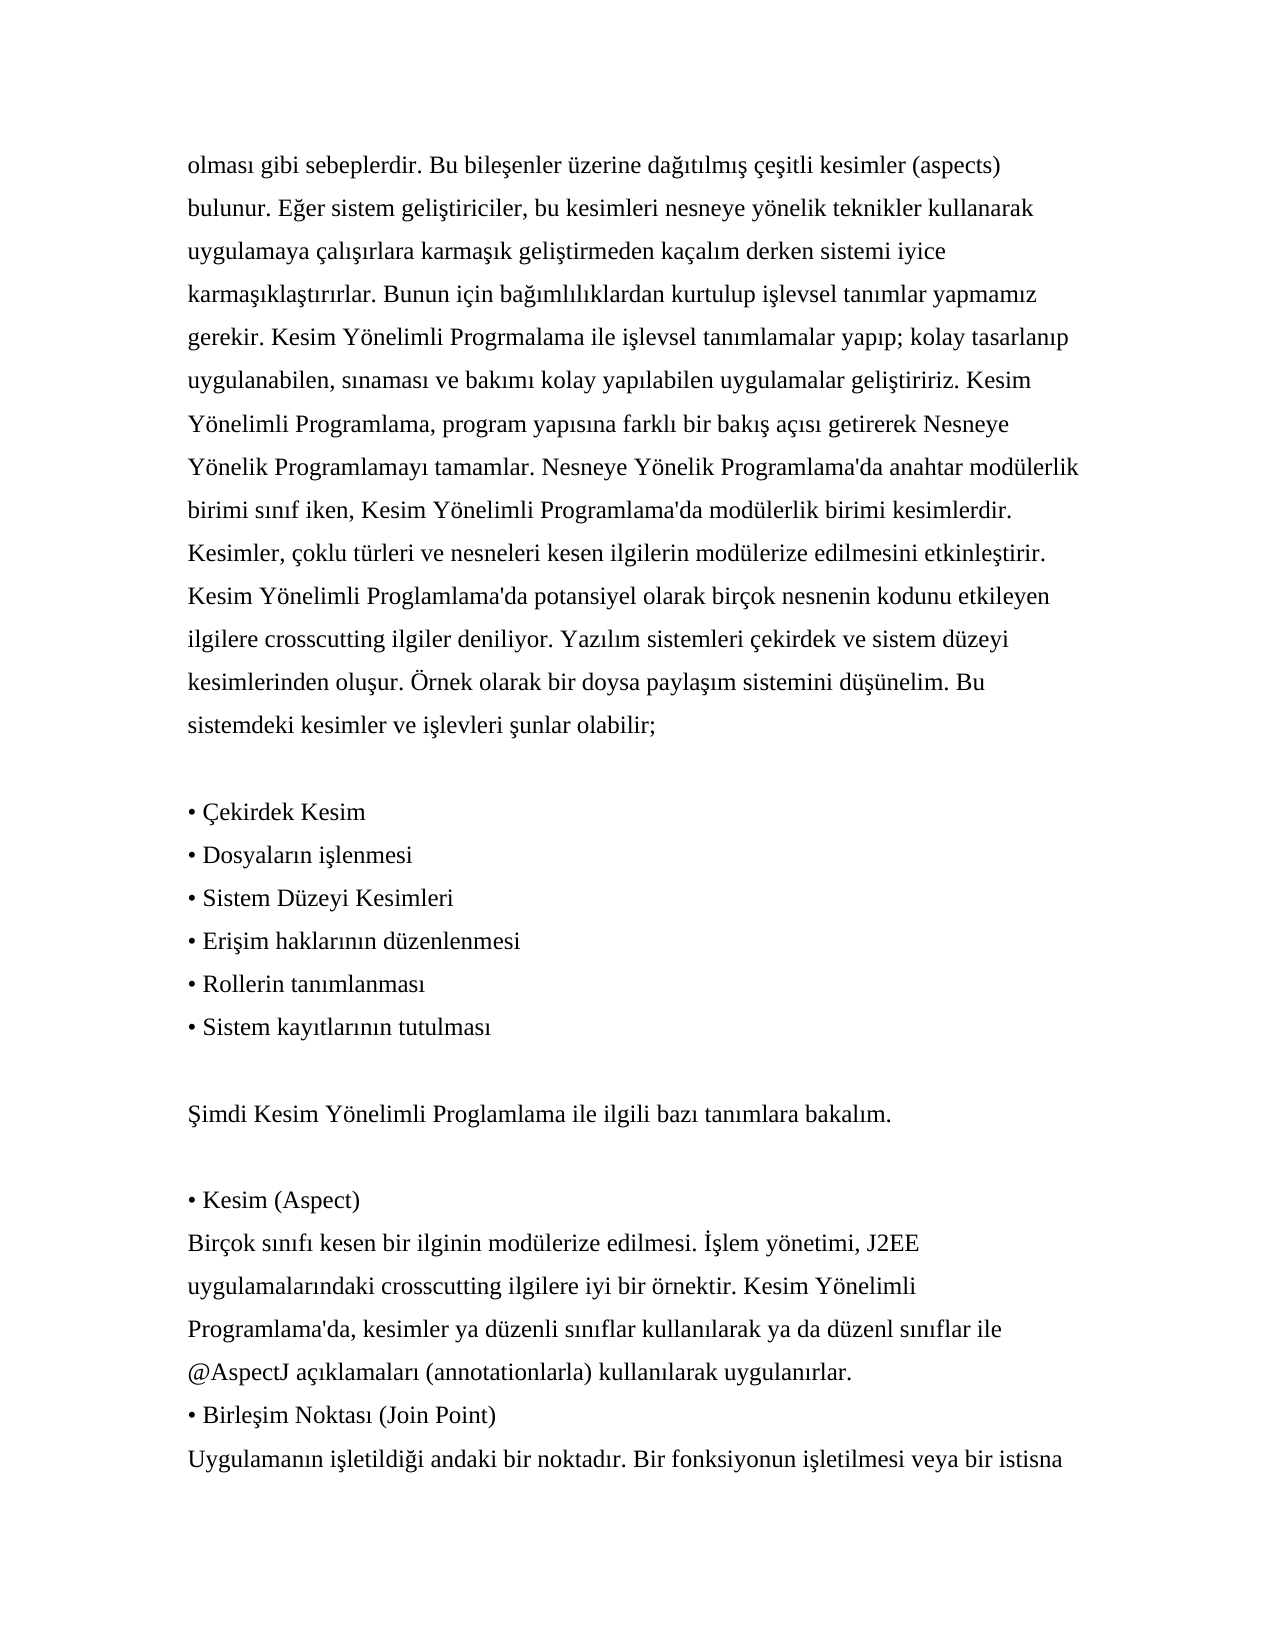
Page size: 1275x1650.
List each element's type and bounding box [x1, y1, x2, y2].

text [187, 150, 1087, 1472]
